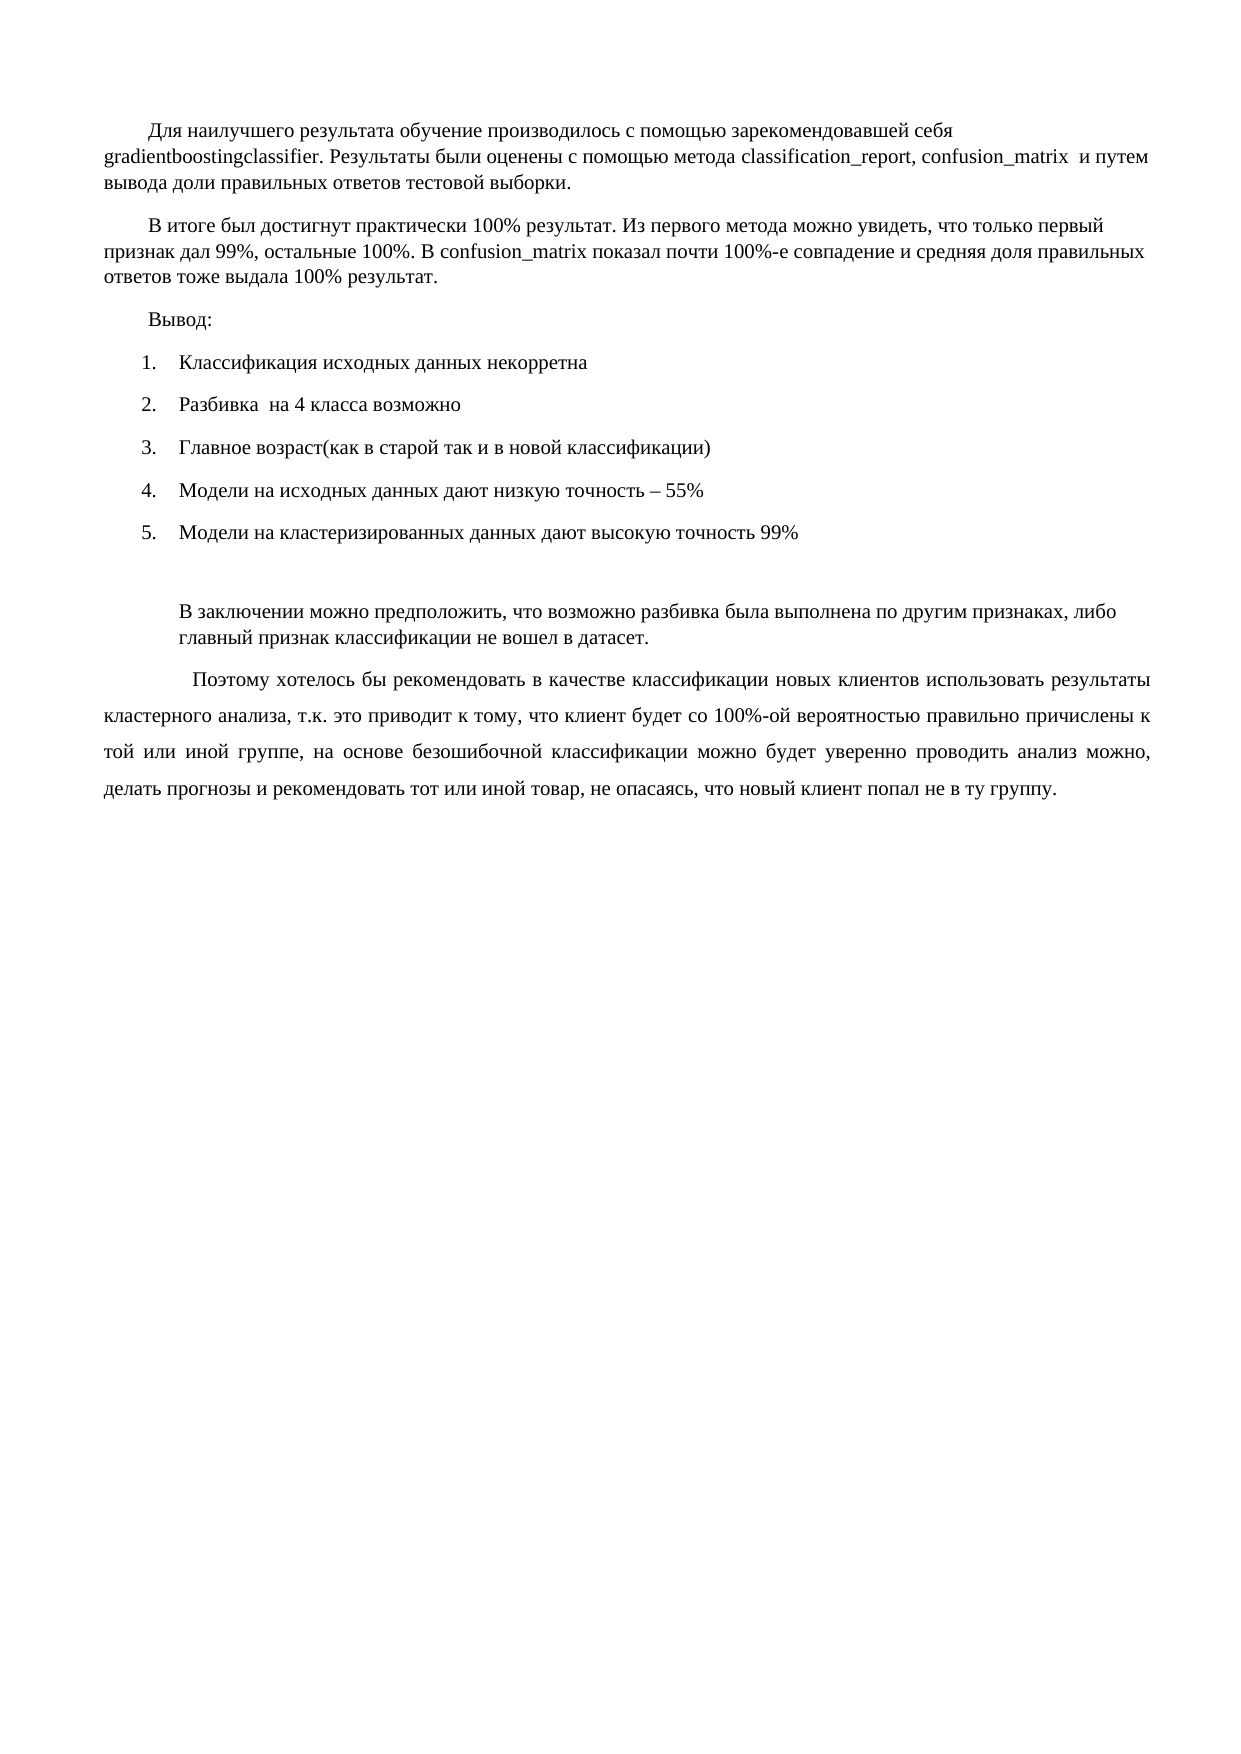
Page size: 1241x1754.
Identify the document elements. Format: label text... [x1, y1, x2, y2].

text Для наилучшего результата обучение производилось с помощью зарекомендовавшей себя gradientboostingclassifier. Результаты были оценены с помощью метода classification_report, confusion_matrix и путем вывода доли правильных ответов тестовой выборки. [103, 118, 1152, 194]
text В итоге был достигнут практически 100% результат. Из первого метода можно увидеть, что только первый признак дал 99%, остальные 100%. В confusion_matrix показал почти 100%-е совпадение и средняя доля правильных ответов тоже выдала 100% результат. [103, 213, 1152, 288]
text Поэтому хотелось бы рекомендовать в качестве классификации новых клиентов использовать результаты кластерного анализа, т.к. это приводит к тому, что клиент будет со 100%-ой вероятностью правильно причислены к той или иной группе, на основе безошибочной классификации можно будет уверенно проводить анализ можно, делать прогнозы и рекомендовать тот или иной товар, не опасаясь, что новый клиент попал не в ту группу. [103, 667, 1152, 799]
list Разбивка на 4 класса возможно [141, 392, 1152, 416]
text Вывод: [103, 307, 1152, 331]
list Модели на кластеризированных данных дают высокую точность 99% [141, 520, 1152, 544]
list Главное возраст(как в старой так и в новой классификации) [141, 435, 1152, 459]
list Модели на исходных данных дают низкую точность – 55% [141, 477, 1152, 502]
text В заключении можно предположить, что возможно разбивка была выполнена по другим признаках, либо главный признак классификации не вошел в датасет. [178, 599, 1152, 649]
list Классификация исходных данных некорретна [141, 350, 1152, 374]
